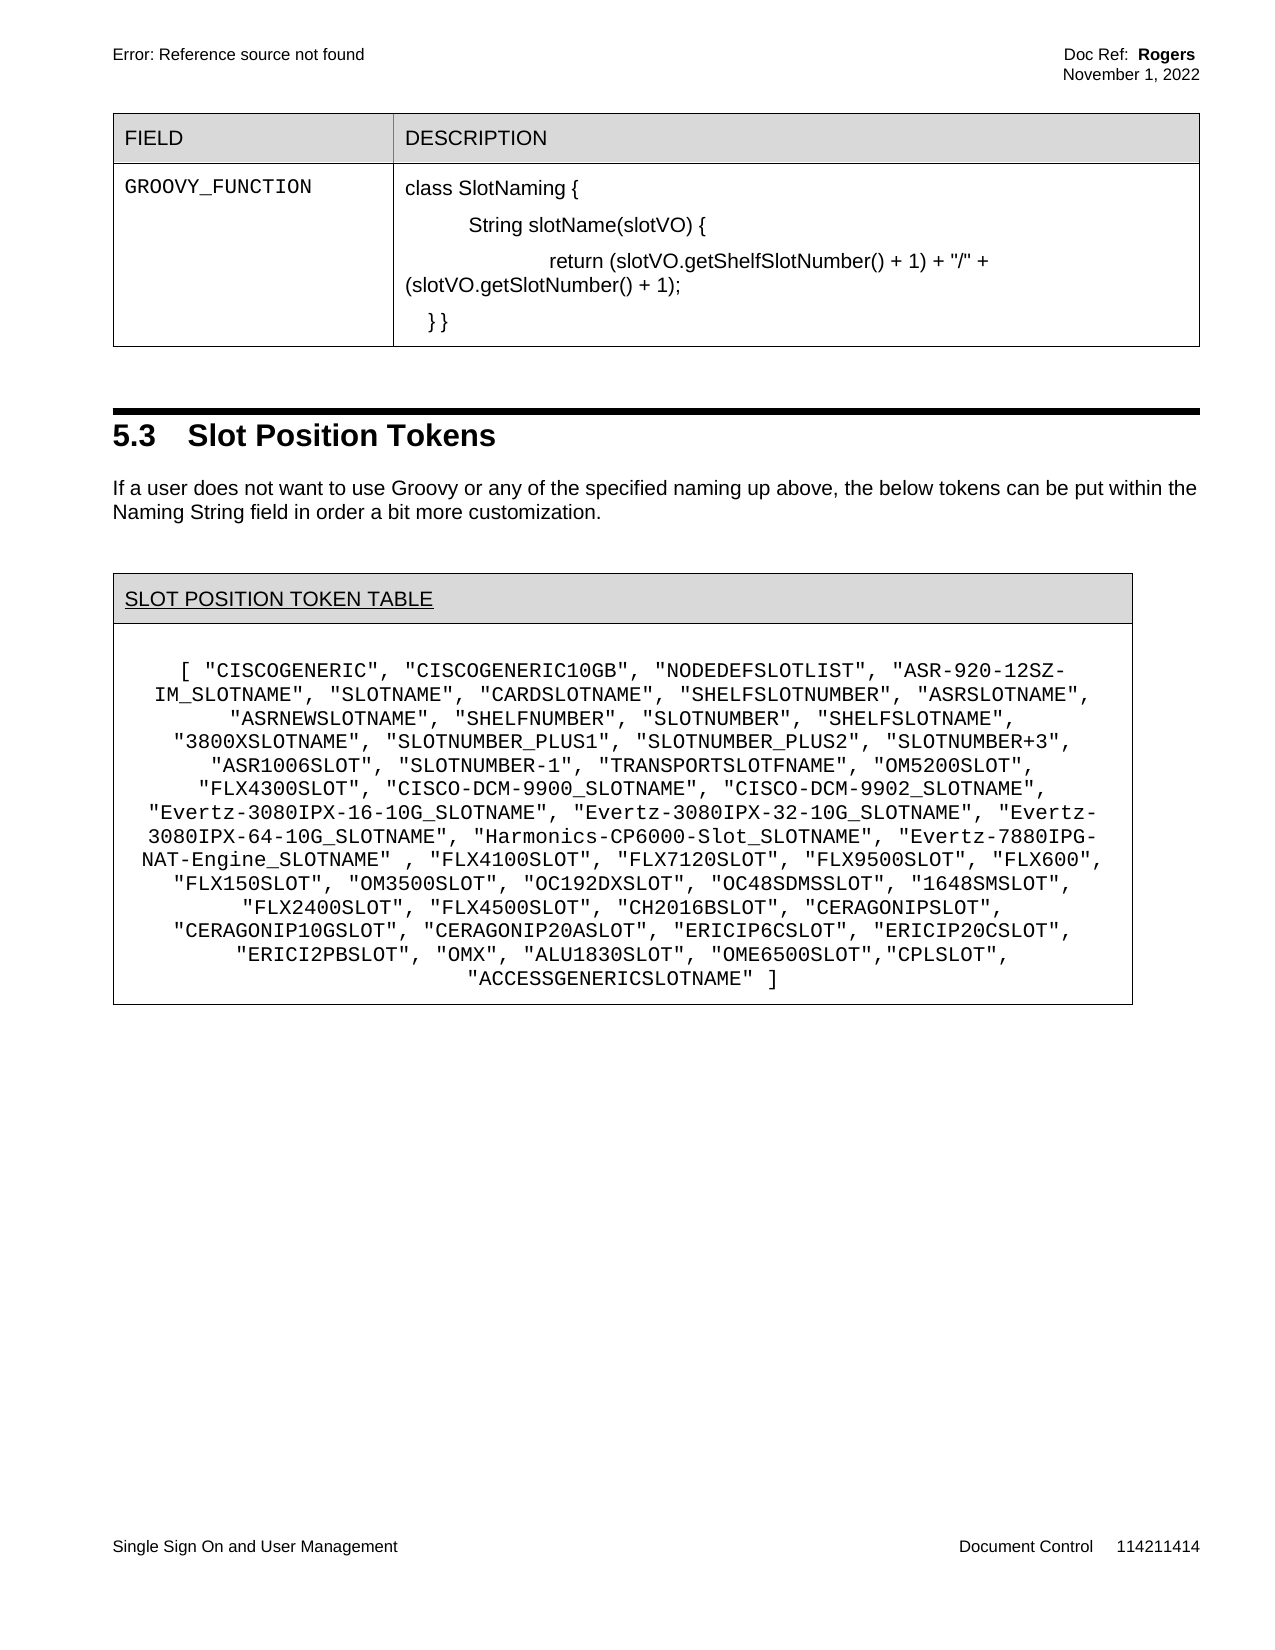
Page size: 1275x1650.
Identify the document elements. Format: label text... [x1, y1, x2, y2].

table_cell class SlotNaming { String slotName(slotVO) { return (slotVO.getShelfSlotNumber() + 1) + "/" +(slotVO.getSlotNumber() + 1); } } [394, 164, 1199, 346]
text If a user does not want to use Groovy or any of the specified naming up above, the below tokens can be put within the Naming String field in order a bit more customization. [112, 476, 1200, 524]
table_cell [ "CISCOGENERIC", "CISCOGENERIC10GB", "NODEDEFSLOTLIST", "ASR-920-12SZ-IM_SLOTNAME", "SLOTNAME", "CARDSLOTNAME", "SHELFSLOTNUMBER", "ASRSLOTNAME", "ASRNEWSLOTNAME", "SHELFNUMBER", "SLOTNUMBER", "SHELFSLOTNAME", "3800XSLOTNAME", "SLOTNUMBER_PLUS1", "SLOTNUMBER_PLUS2", "SLOTNUMBER+3", "ASR1006SLOT", "SLOTNUMBER-1", "TRANSPORTSLOTFNAME", "OM5200SLOT", "FLX4300SLOT", "CISCO-DCM-9900_SLOTNAME", "CISCO-DCM-9902_SLOTNAME", "Evertz-3080IPX-16-10G_SLOTNAME", "Evertz-3080IPX-32-10G_SLOTNAME", "Evertz-3080IPX-64-10G_SLOTNAME", "Harmonics-CP6000-Slot_SLOTNAME", "Evertz-7880IPG-NAT-Engine_SLOTNAME" , "FLX4100SLOT", "FLX7120SLOT", "FLX9500SLOT", "FLX600", "FLX150SLOT", "OM3500SLOT", "OC192DXSLOT", "OC48SDMSSLOT", "1648SMSLOT", "FLX2400SLOT", "FLX4500SLOT", "CH2016BSLOT", "CERAGONIPSLOT", "CERAGONIP10GSLOT", "CERAGONIP20ASLOT", "ERICIP6CSLOT", "ERICIP20CSLOT", "ERICI2PBSLOT", "OMX", "ALU1830SLOT", "OME6500SLOT","CPLSLOT", "ACCESSGENERICSLOTNAME" ] [114, 624, 1132, 1004]
subtitle Slot Position Tokens [112, 409, 1200, 453]
table_header FIELD [114, 114, 393, 162]
table_cell GROOVY_FUNCTION [114, 164, 393, 346]
table_header SLOT POSITION TOKEN TABLE [114, 574, 1132, 623]
table_header DESCRIPTION [394, 114, 1199, 162]
